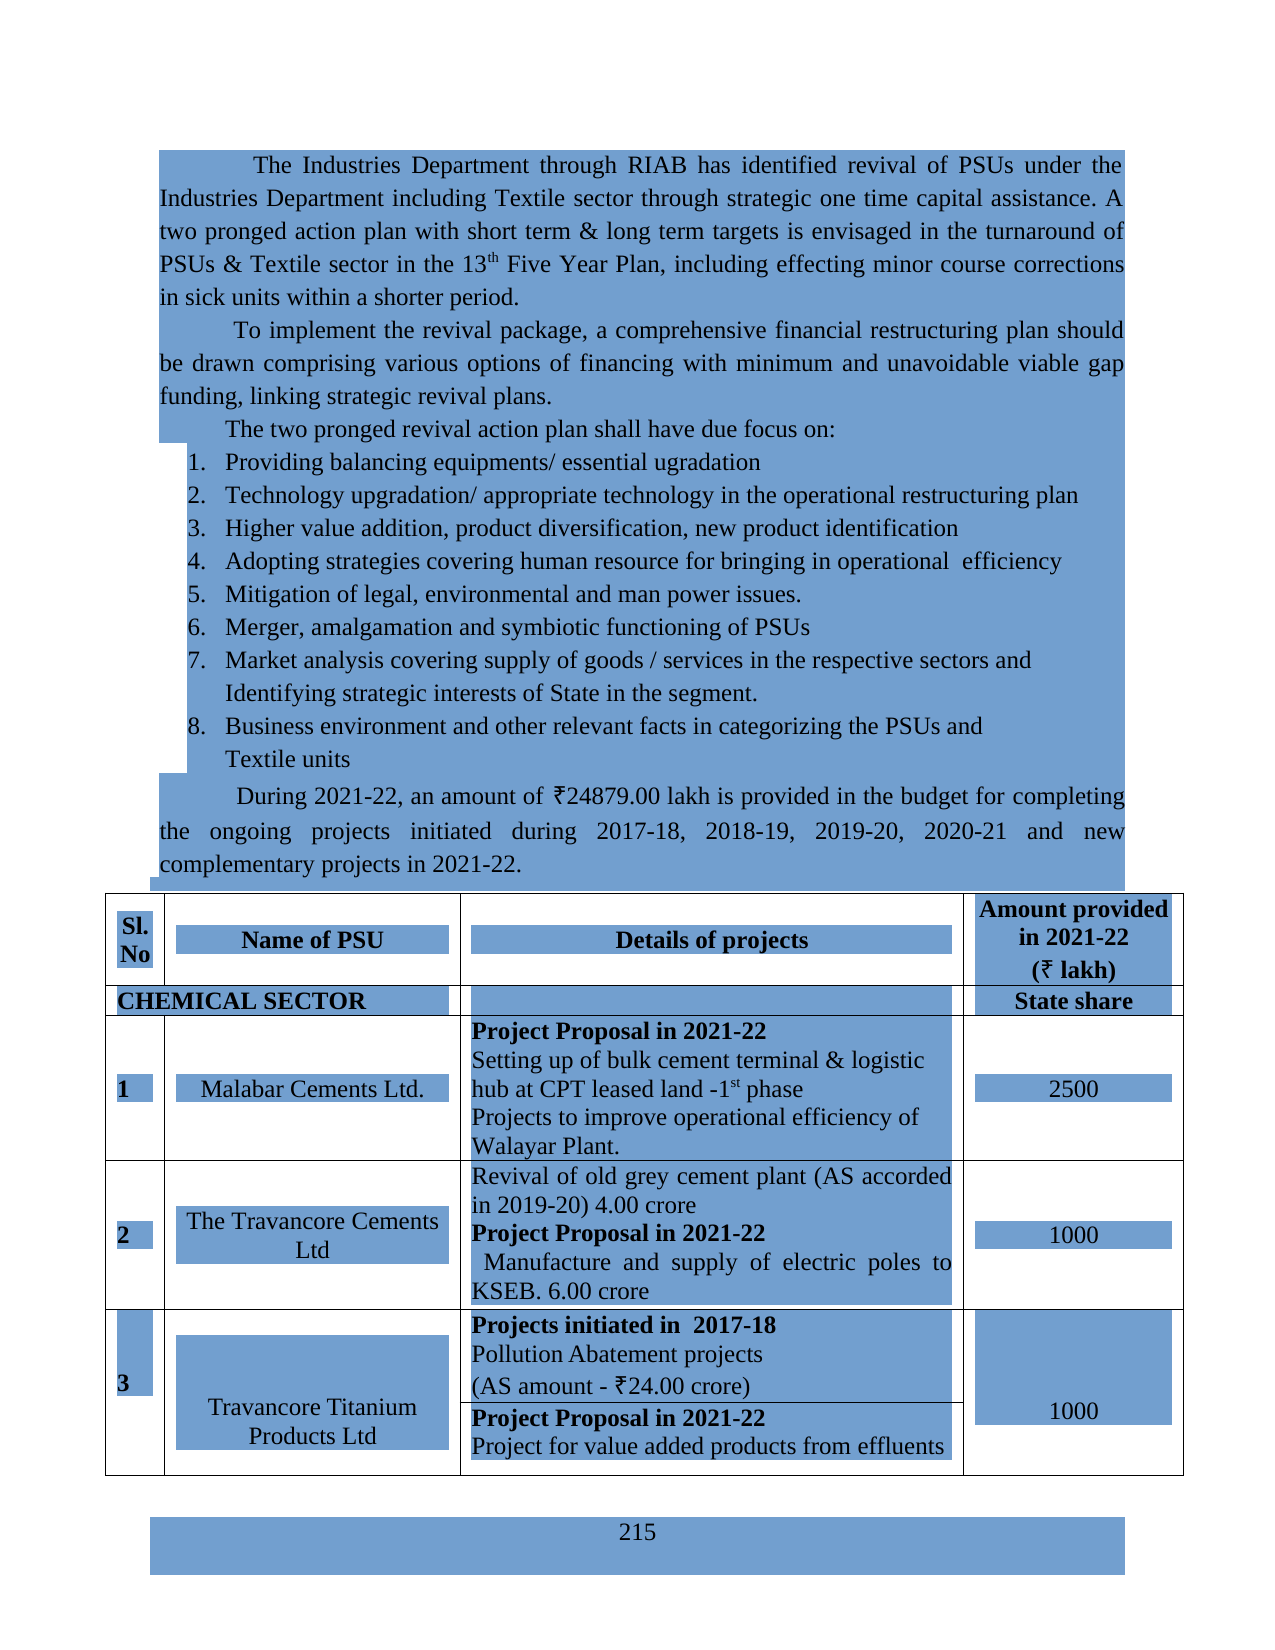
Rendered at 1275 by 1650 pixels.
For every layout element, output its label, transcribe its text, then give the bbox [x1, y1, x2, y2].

table_cell 1000 [964, 1310, 1183, 1475]
table_cell Revival of old grey cement plant (AS accorded in 2019-20) 4.00 crore Project Proposal in 2021-22 Manufacture and supply of electric poles to KSEB. 6.00 crore [461, 1161, 963, 1309]
table_cell Project Proposal in 2021-22 Project for value added products from effluents [461, 1403, 963, 1475]
text The two pronged revival action plan shall have due focus on: [159, 414, 1125, 443]
list Technology upgradation/ appropriate technology in the operational restructuring plan [187, 480, 1125, 509]
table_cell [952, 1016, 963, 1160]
table_cell Malabar Cements Ltd. [165, 1016, 460, 1160]
table_header Name of PSU [165, 894, 460, 985]
table_cell 1 [106, 1016, 164, 1160]
list Higher value addition, product diversification, new product identification [187, 513, 1125, 542]
table_header Details of projects [461, 894, 963, 985]
table_header Sl.No [106, 894, 164, 985]
list Business environment and other relevant facts in categorizing the PSUs and [187, 711, 1125, 740]
table_cell Travancore Titanium Products Ltd [165, 1310, 460, 1475]
text The Industries Department through RIAB has identified revival of PSUs under the Industries Department including Textile sector through strategic one time capital assistance. A two pronged action plan with short term & long term targets is envisaged in the turnaround of PSUs & Textile sector in the 13th Five Year Plan, including effecting minor course corrections in sick units within a shorter period. [159, 150, 1125, 311]
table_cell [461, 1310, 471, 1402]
text Textile units [187, 744, 1125, 773]
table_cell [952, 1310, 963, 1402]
text To implement the revival package, a comprehensive financial restructuring plan should be drawn comprising various options of financing with minimum and unavoidable viable gap funding, linking strategic revival plans. [159, 315, 1125, 410]
table_cell The Travancore Cements Ltd [165, 1161, 460, 1309]
table_cell 2 [106, 1161, 164, 1309]
table_cell [952, 986, 963, 1015]
list Providing balancing equipments/ essential ugradation [187, 447, 1125, 476]
list Merger, amalgamation and symbiotic functioning of PSUs [187, 612, 1125, 641]
list Mitigation of legal, environmental and man power issues. [187, 579, 1125, 608]
list Market analysis covering supply of goods / services in the respective sectors and [187, 645, 1125, 674]
text Identifying strategic interests of State in the segment. [187, 678, 1125, 707]
table_cell [461, 986, 471, 1015]
table_cell 2500 [964, 1016, 1183, 1160]
table_cell 3 [106, 1310, 164, 1475]
text During 2021-22, an amount of ₹24879.00 lakh is provided in the budget for completing the ongoing projects initiated during 2017-18, 2018-19, 2019-20, 2020-21 and new complementary projects in 2021-22. [159, 777, 1125, 877]
table_cell 1000 [964, 1161, 1183, 1309]
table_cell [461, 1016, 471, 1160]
list Adopting strategies covering human resource for bringing in operational efficiency [187, 546, 1125, 575]
